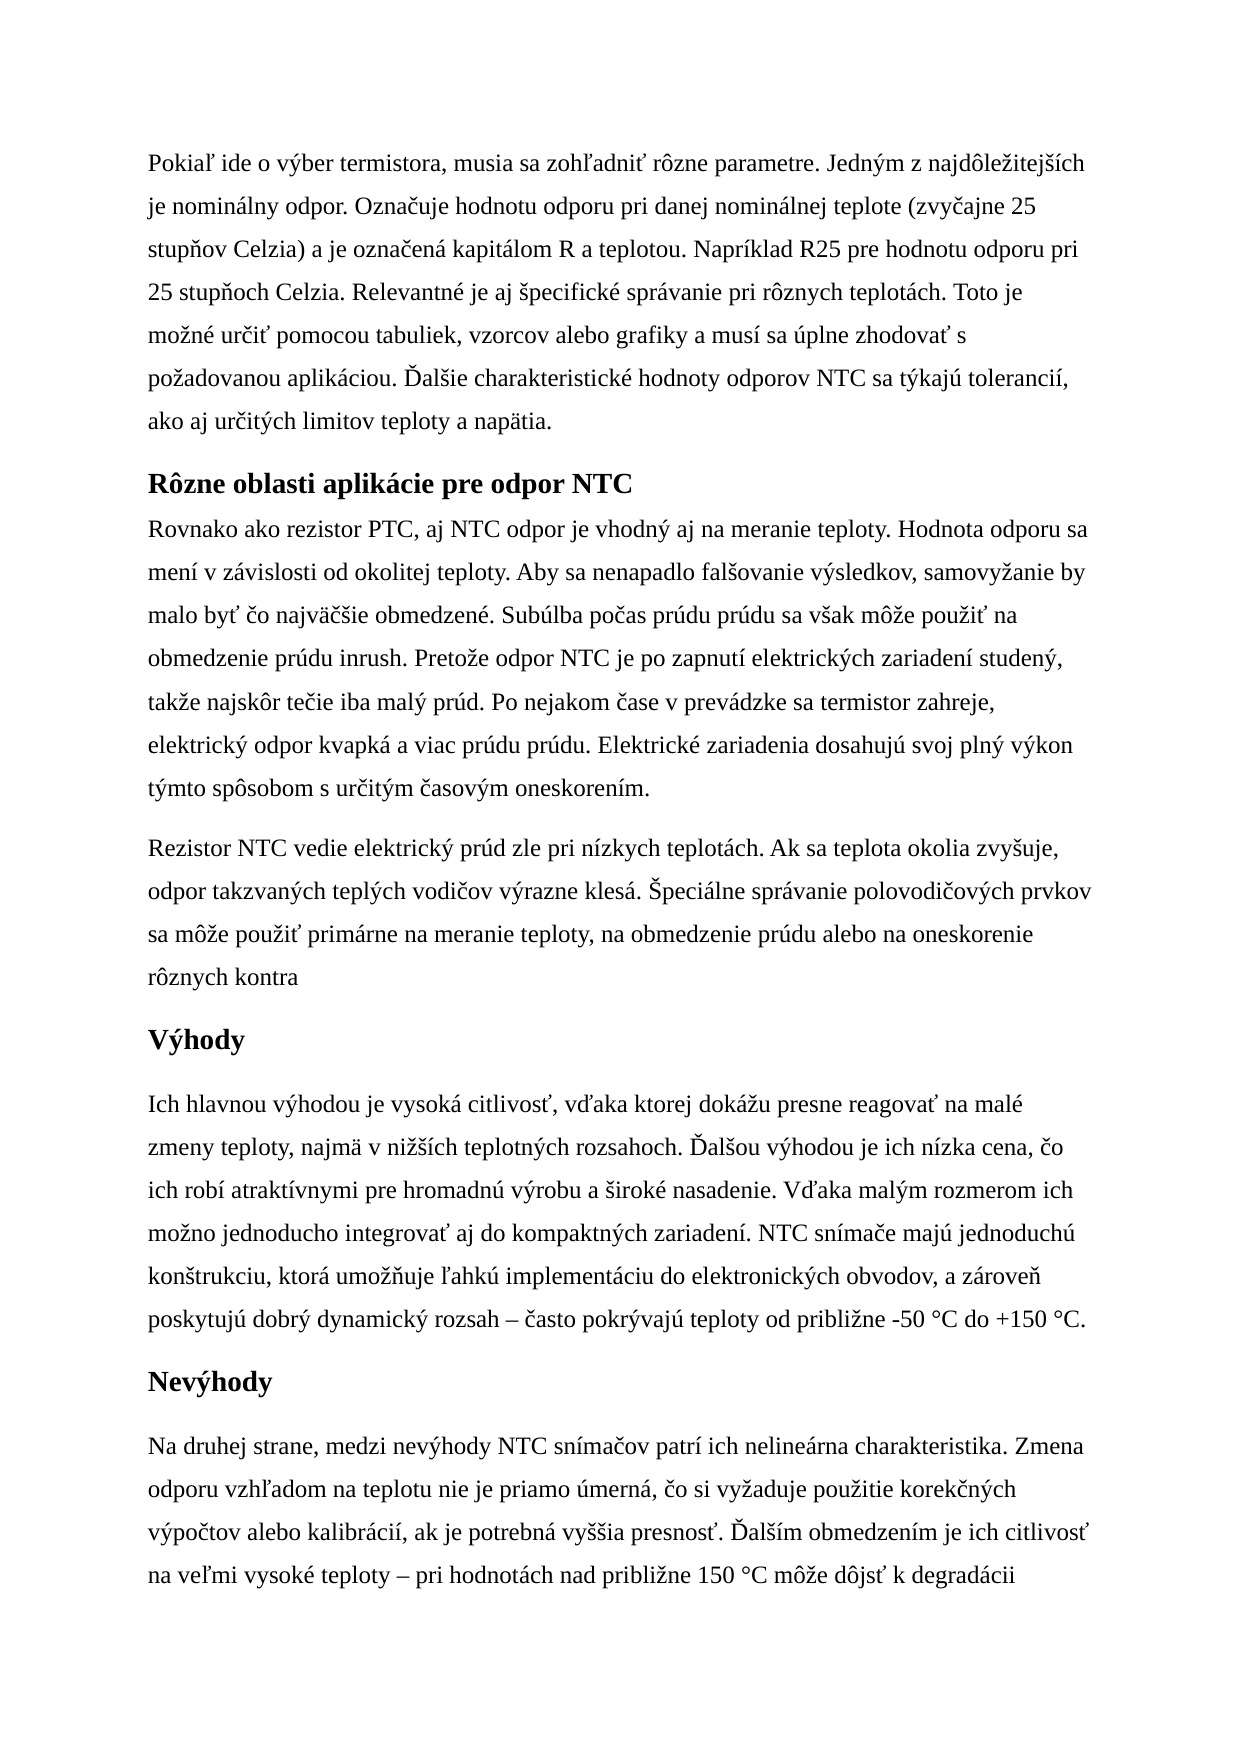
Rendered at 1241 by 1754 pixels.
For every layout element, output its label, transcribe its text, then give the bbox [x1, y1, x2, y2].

text Rezistor NTC vedie elektrický prúd zle pri nízkych teplotách. Ak sa teplota okolia zvyšuje, odpor takzvaných teplých vodičov výrazne klesá. Špeciálne správanie polovodičových prvkov sa môže použiť primárne na meranie teploty, na obmedzenie prúdu alebo na oneskorenie rôznych kontra [148, 833, 1093, 991]
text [148, 1431, 1093, 1589]
text Ich hlavnou výhodou je vysoká citlivosť, vďaka ktorej dokážu presne reagovať na malé zmeny teploty, najmä v nižších teplotných rozsahoch. Ďalšou výhodou je ich nízka cena, čo ich robí atraktívnymi pre hromadnú výrobu a široké nasadenie. Vďaka malým rozmerom ich možno jednoducho integrovať aj do kompaktných zariadení. NTC snímače majú jednoduchú konštrukciu, ktorá umožňuje ľahkú implementáciu do elektronických obvodov, a zároveň poskytujú dobrý dynamický rozsah – často pokrývajú teploty od približne -50 °C do +150 °C. [148, 1089, 1093, 1333]
text Rôzne oblasti aplikácie pre odpor NTC Rovnako ako rezistor PTC, aj NTC odpor je vhodný aj na meranie teploty. Hodnota odporu sa mení v závislosti od okolitej teploty. Aby sa nenapadlo falšovanie výsledkov, samovyžanie by malo byť čo najväčšie obmedzené. Subúlba počas prúdu prúdu sa však môže použiť na obmedzenie prúdu inrush. Pretože odpor NTC je po zapnutí elektrických zariadení studený, takže najskôr tečie iba malý prúd. Po nejakom čase v prevádzke sa termistor zahreje, elektrický odpor kvapká a viac prúdu prúdu. Elektrické zariadenia dosahujú svoj plný výkon týmto spôsobom s určitým časovým oneskorením. [148, 466, 1093, 802]
text Nevýhody [148, 1364, 1093, 1398]
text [148, 148, 1093, 435]
text Výhody [148, 1022, 1093, 1055]
